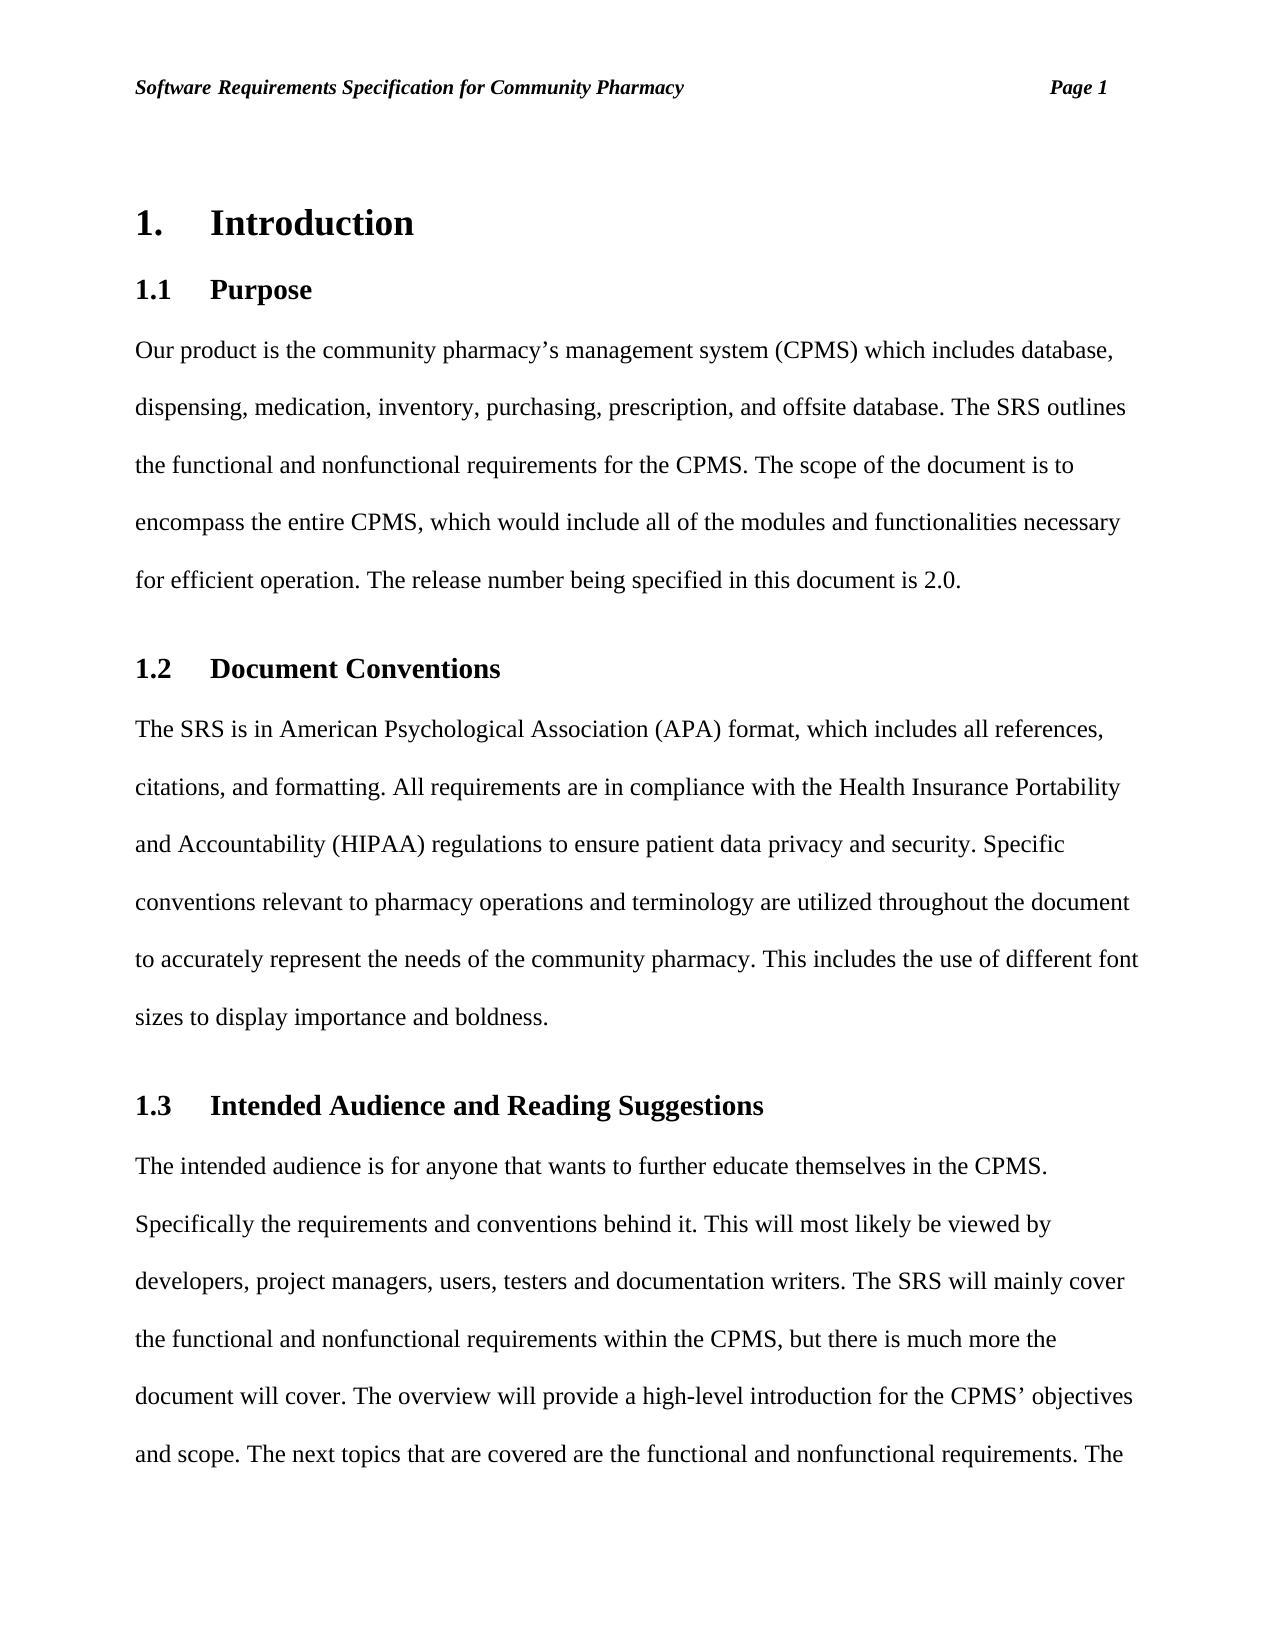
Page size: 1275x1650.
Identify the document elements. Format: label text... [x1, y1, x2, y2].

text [135, 1151, 1140, 1467]
text Our product is the community pharmacy’s management system (CPMS) which includes database, dispensing, medication, inventory, purchasing, prescription, and offsite database. The SRS outlines the functional and nonfunctional requirements for the CPMS. The scope of the document is to encompass the entire CPMS, which would include all of the modules and functionalities necessary for efficient operation. The release number being specified in this document is 2.0. [135, 335, 1140, 594]
subtitle Purpose [135, 272, 1140, 306]
subtitle Intended Audience and Reading Suggestions [135, 1088, 1140, 1122]
subtitle Document Conventions [135, 652, 1140, 685]
subtitle Introduction [135, 200, 1140, 243]
text The SRS is in American Psychological Association (APA) format, which includes all references, citations, and formatting. All requirements are in compliance with the Health Insurance Portability and Accountability (HIPAA) regulations to ensure patient data privacy and security. Specific conventions relevant to pharmacy operations and terminology are utilized throughout the document to accurately represent the needs of the community pharmacy. This includes the use of different font sizes to display importance and boldness. [135, 714, 1140, 1031]
